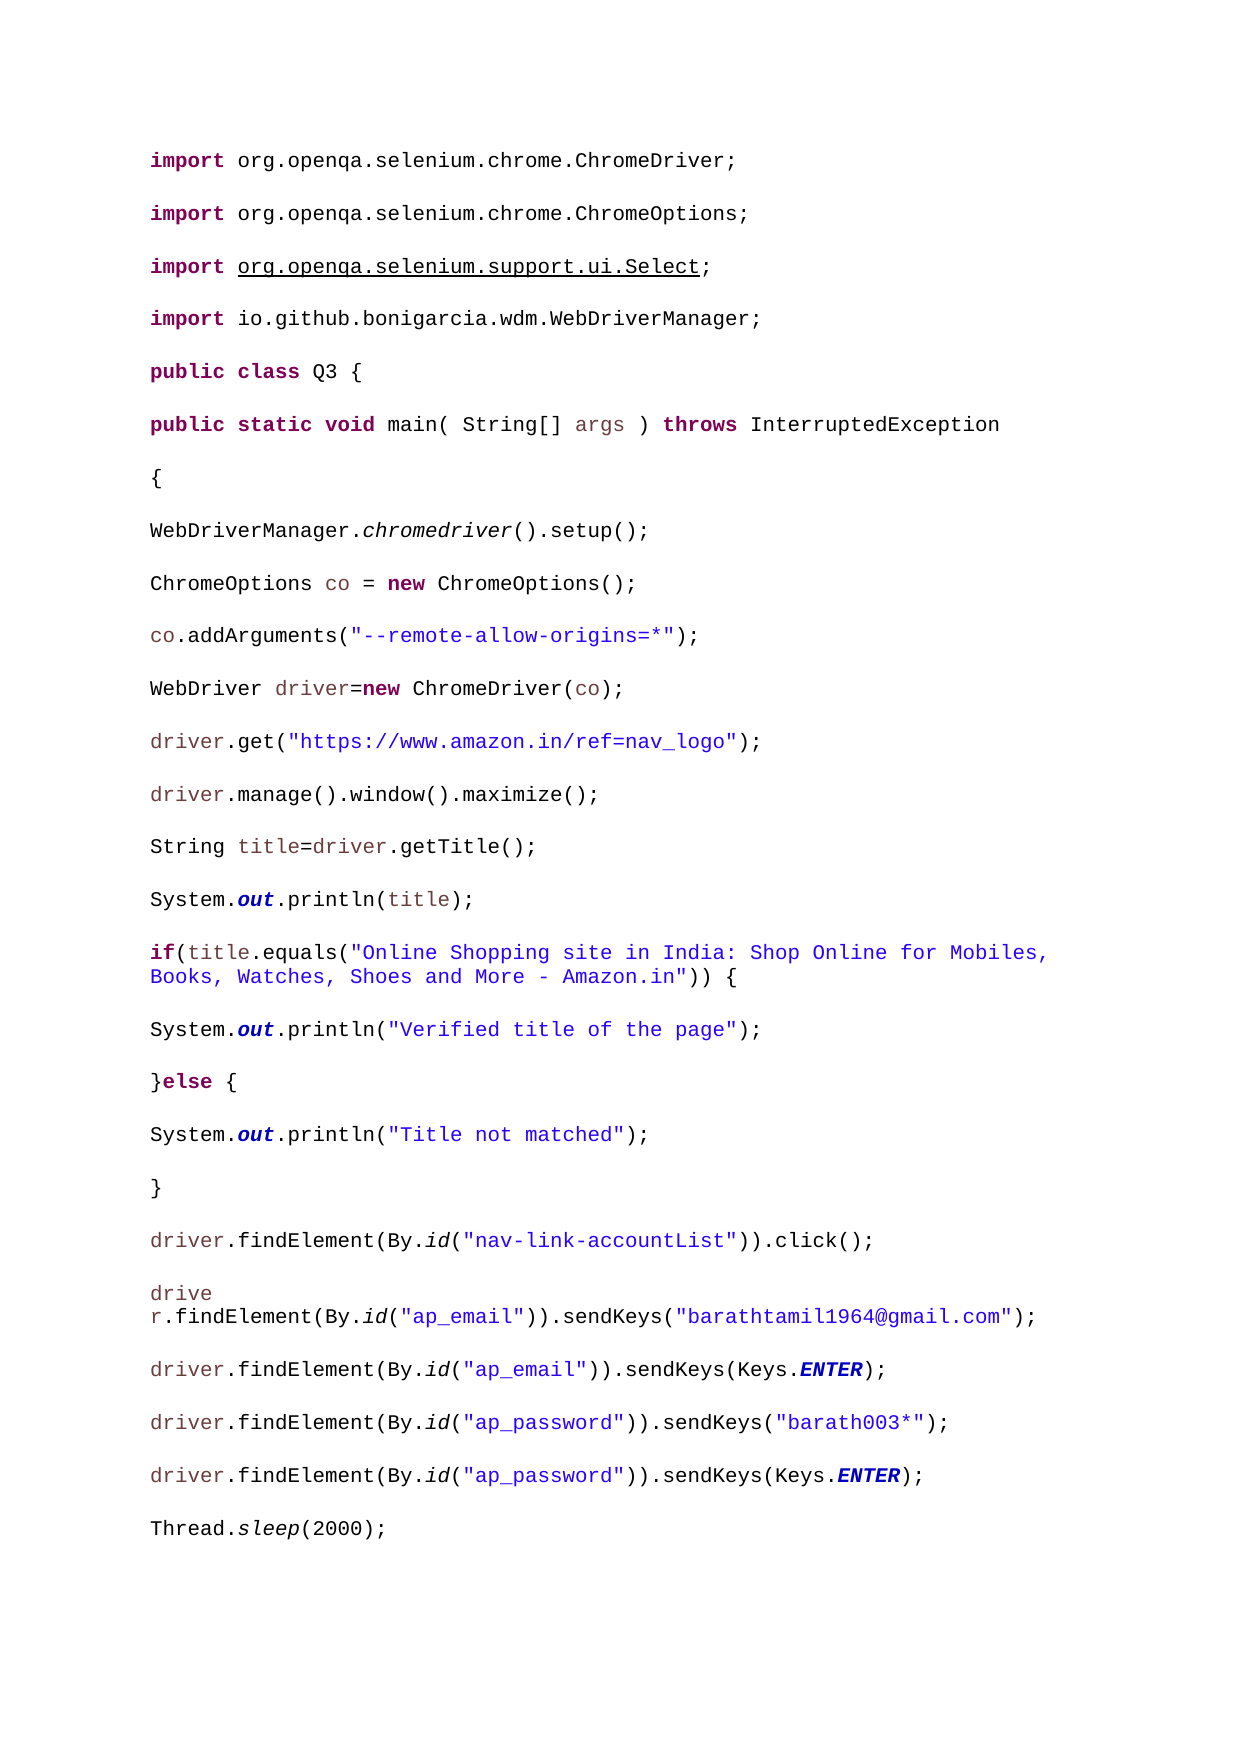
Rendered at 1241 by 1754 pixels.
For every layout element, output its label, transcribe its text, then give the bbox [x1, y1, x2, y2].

text WebDriverManager.chromedriver().setup(); [150, 520, 1090, 543]
text }else { [150, 1071, 1090, 1095]
text { [150, 467, 1090, 491]
text import io.github.bonigarcia.wdm.WebDriverManager; [150, 308, 1090, 332]
text driver.findElement(By.id("nav-link-accountList")).click(); [150, 1230, 1090, 1253]
text co.addArguments("--remote-allow-origins=*"); [150, 625, 1090, 649]
text driver.get("https://www.amazon.in/ref=nav_logo"); [150, 731, 1090, 754]
text Thread.sleep(2000); [150, 1518, 1090, 1541]
text driver.findElement(By.id("ap_email")).sendKeys(Keys.ENTER); [150, 1359, 1090, 1383]
text WebDriver driver=new ChromeDriver(co); [150, 678, 1090, 702]
text import org.openqa.selenium.chrome.ChromeOptions; [150, 203, 1090, 226]
text System.out.println(title); [150, 889, 1090, 913]
text public static void main( String[] args ) throws InterruptedException [150, 414, 1090, 438]
text driver.findElement(By.id("ap_password")).sendKeys(Keys.ENTER); [150, 1465, 1090, 1488]
text driver.findElement(By.id("ap_email")).sendKeys("barathtamil1964@gmail.com"); [150, 1283, 1090, 1330]
text String title=driver.getTitle(); [150, 837, 1090, 860]
text driver.findElement(By.id("ap_password")).sendKeys("barath003*"); [150, 1412, 1090, 1436]
text import org.openqa.selenium.support.ui.Select; [150, 256, 1090, 279]
text System.out.println("Title not matched"); [150, 1124, 1090, 1148]
text driver.manage().window().maximize(); [150, 784, 1090, 807]
text ChromeOptions co = new ChromeOptions(); [150, 572, 1090, 596]
text if(title.equals("Online Shopping site in India: Shop Online for Mobiles, Books, Watches, Shoes and More - Amazon.in")) { [150, 942, 1090, 989]
text } [150, 1177, 1090, 1201]
text System.out.println("Verified title of the page"); [150, 1019, 1090, 1042]
text public class Q3 { [150, 361, 1090, 385]
text import org.openqa.selenium.chrome.ChromeDriver; [150, 150, 1090, 174]
